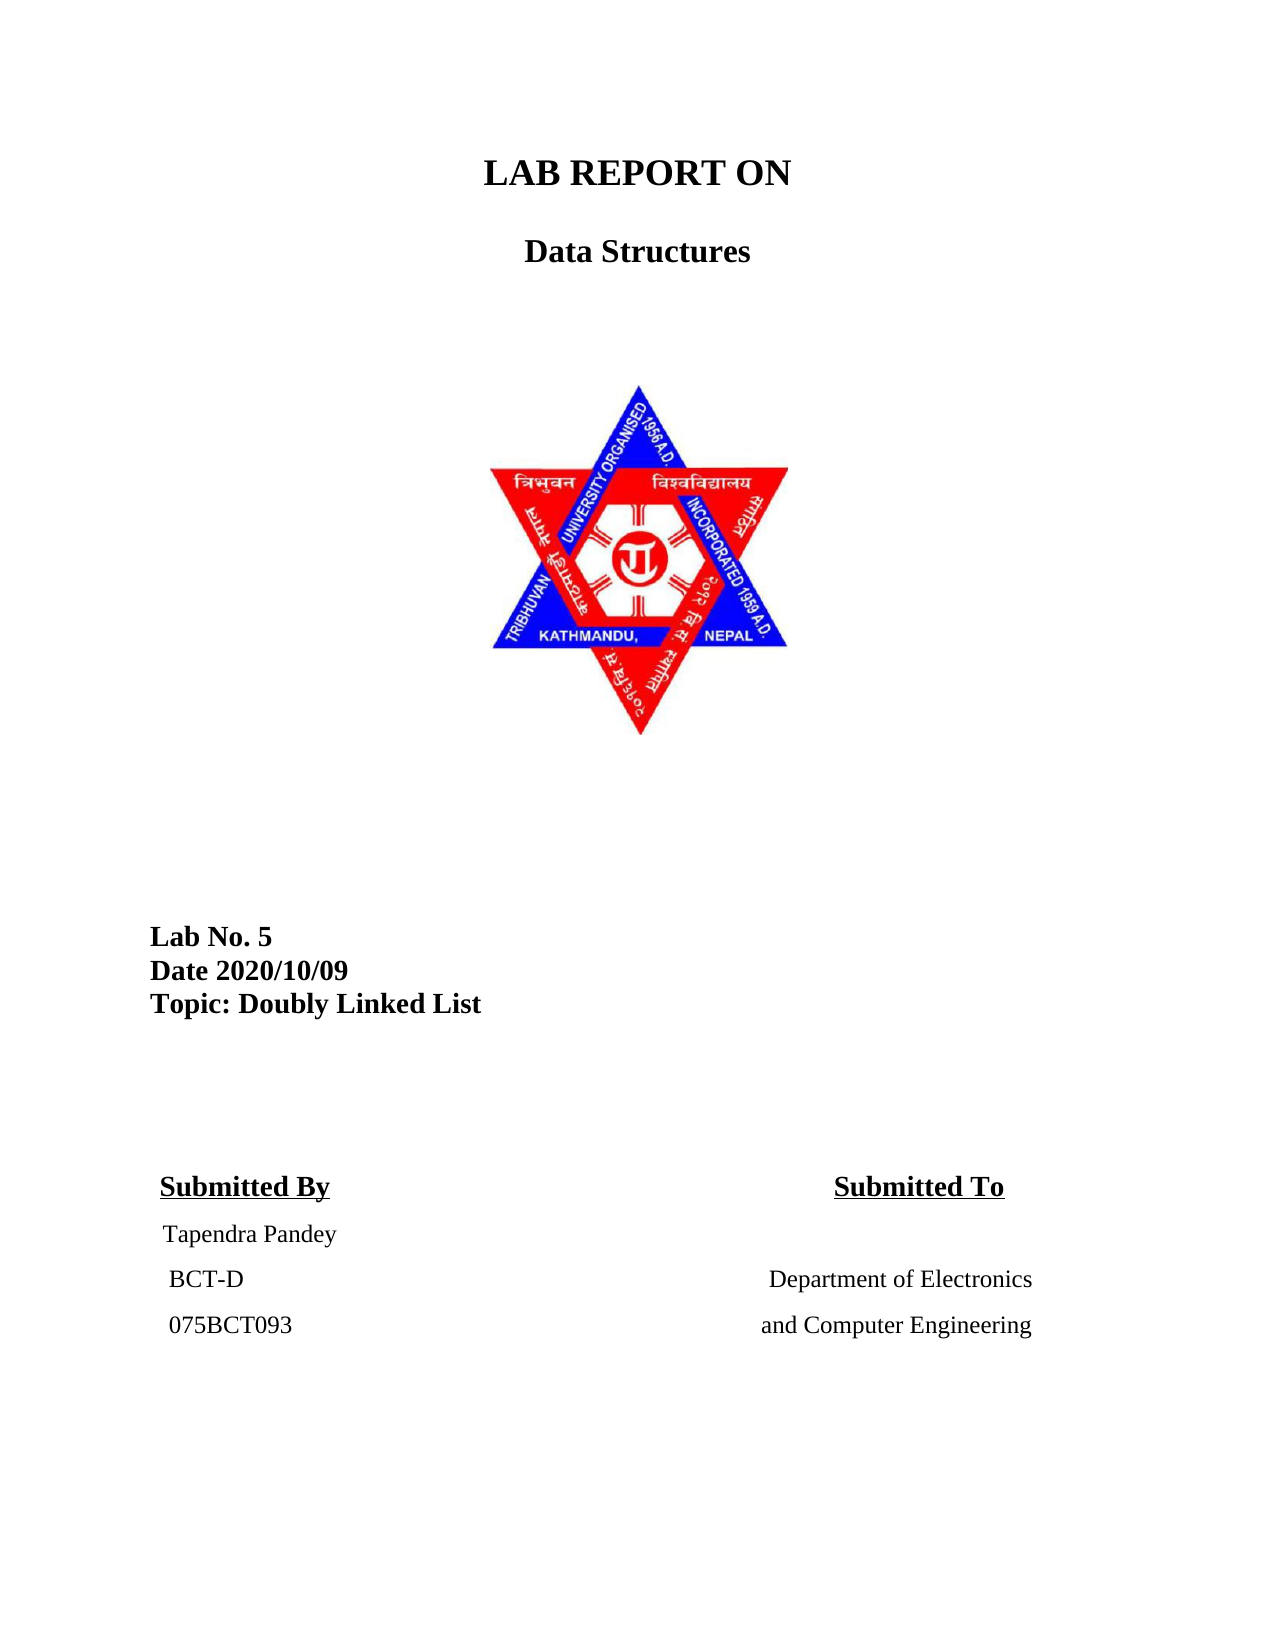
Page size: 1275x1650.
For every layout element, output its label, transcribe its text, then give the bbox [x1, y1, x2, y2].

text Date 2020/10/09 [150, 953, 1125, 987]
text Submitted By Submitted To [159, 1169, 1125, 1202]
picture [490, 385, 789, 735]
text Topic: Doubly Linked List [150, 987, 1125, 1020]
text 075BCT093 and Computer Engineering [150, 1310, 1125, 1338]
text BCT-D Department of Electronics [150, 1264, 1125, 1293]
text Data Structures [150, 231, 1125, 270]
text Lab No. 5 [150, 919, 1125, 953]
text Tapendra Pandey [150, 1219, 1125, 1248]
text LAB REPORT ON [150, 150, 1125, 193]
